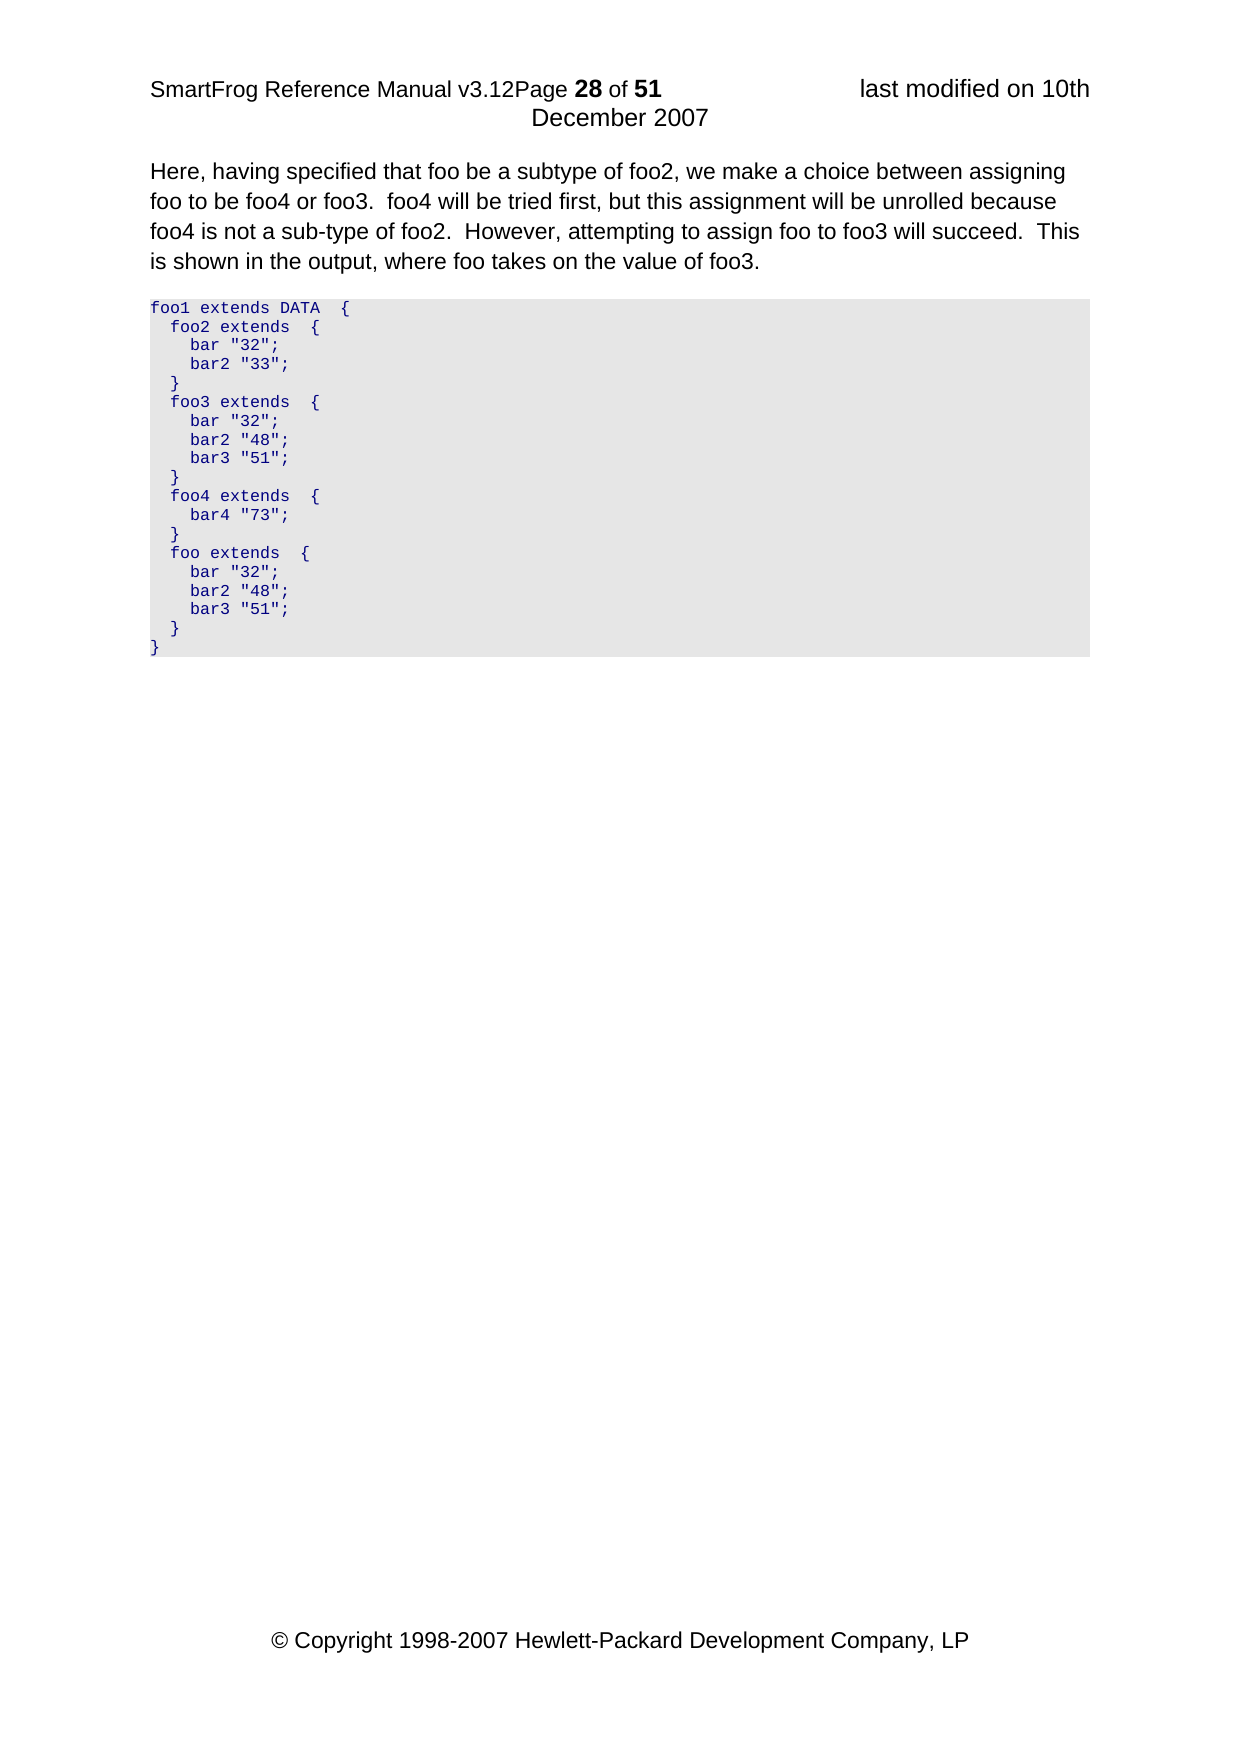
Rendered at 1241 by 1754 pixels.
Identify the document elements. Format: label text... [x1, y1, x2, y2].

text foo3 extends { [150, 393, 1090, 412]
text } [150, 620, 1090, 639]
text } [150, 375, 1090, 393]
text } [150, 639, 1090, 657]
text bar2 "48"; [150, 431, 1090, 450]
text Here, having specified that foo be a subtype of foo2, we make a choice between assigning foo to be foo4 or foo3. foo4 will be tried first, but this assignment will be unrolled because foo4 is not a sub-type of foo2. However, attempting to assign foo to foo3 will succeed. This is shown in the output, where foo takes on the value of foo3. [150, 158, 1090, 274]
text bar2 "33"; [150, 356, 1090, 375]
text } [150, 469, 1090, 488]
text } [150, 526, 1090, 544]
text bar "32"; [150, 412, 1090, 431]
text foo2 extends { [150, 318, 1090, 337]
text bar "32"; [150, 563, 1090, 582]
text foo4 extends { [150, 488, 1090, 507]
text bar3 "51"; [150, 601, 1090, 620]
text bar "32"; [150, 337, 1090, 356]
text bar3 "51"; [150, 450, 1090, 469]
text foo extends { [150, 544, 1090, 563]
text bar2 "48"; [150, 582, 1090, 601]
text foo1 extends DATA { [150, 299, 1090, 318]
text bar4 "73"; [150, 507, 1090, 526]
